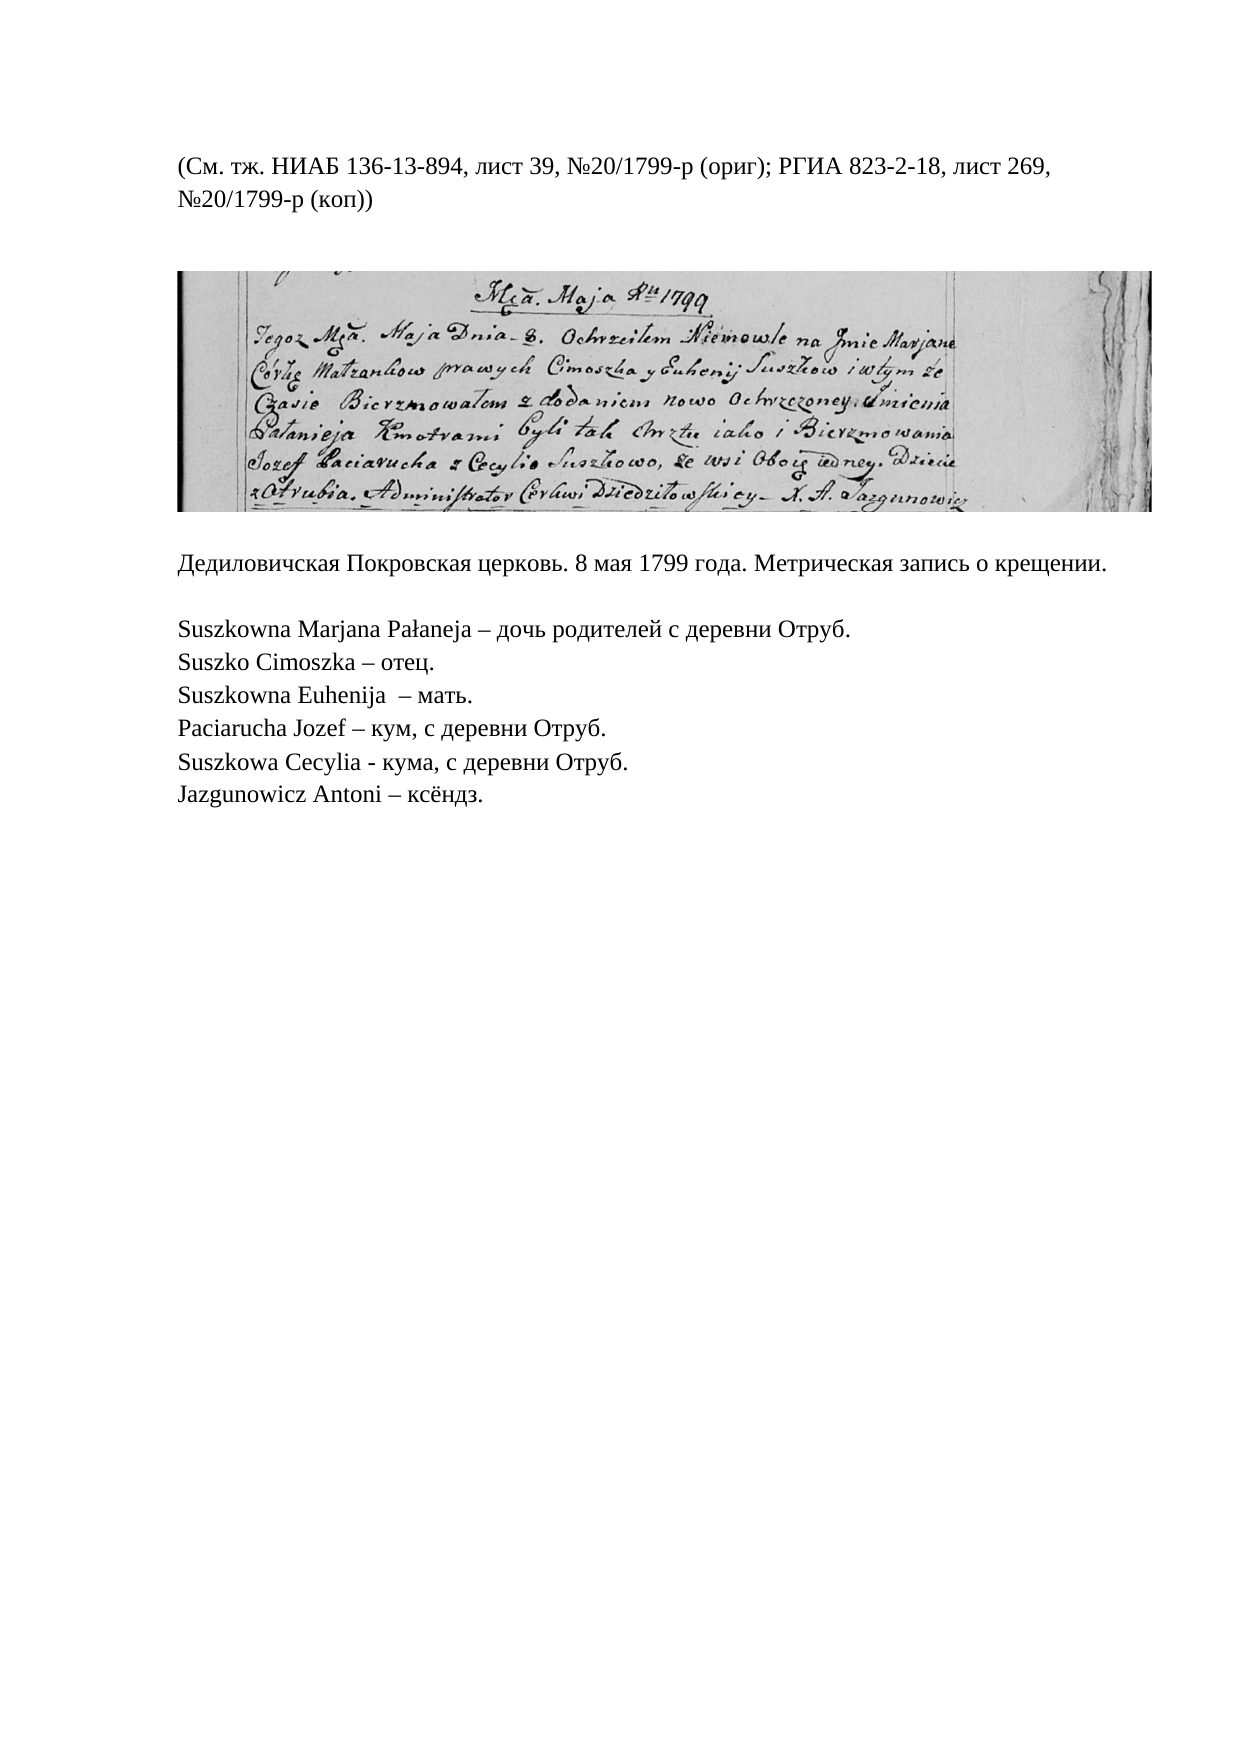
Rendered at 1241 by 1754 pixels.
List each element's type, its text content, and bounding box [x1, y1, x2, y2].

text Suszko Cimoszka – отец. [177, 647, 1152, 676]
text Jazgunowicz Antoni – ксёндз. [177, 779, 1152, 808]
text Suszkowna Marjana Pałaneja – дочь родителей с деревни Отруб. [177, 614, 1152, 643]
text Paciarucha Jozef – кум, с деревни Отруб. [177, 713, 1152, 742]
picture [177, 271, 1152, 512]
text Suszkowa Cecylia - кума, с деревни Отруб. [177, 747, 1152, 775]
text (См. тж. НИАБ 136-13-894, лист 39, №20/1799-р (ориг); РГИА 823-2-18, лист 269, №20/1799-р (коп)) [177, 151, 1152, 213]
text Дедиловичская Покровская церковь. 8 мая 1799 года. Метрическая запись о крещении. [177, 548, 1152, 577]
text Suszkowna Euhenija – мать. [177, 681, 1152, 709]
